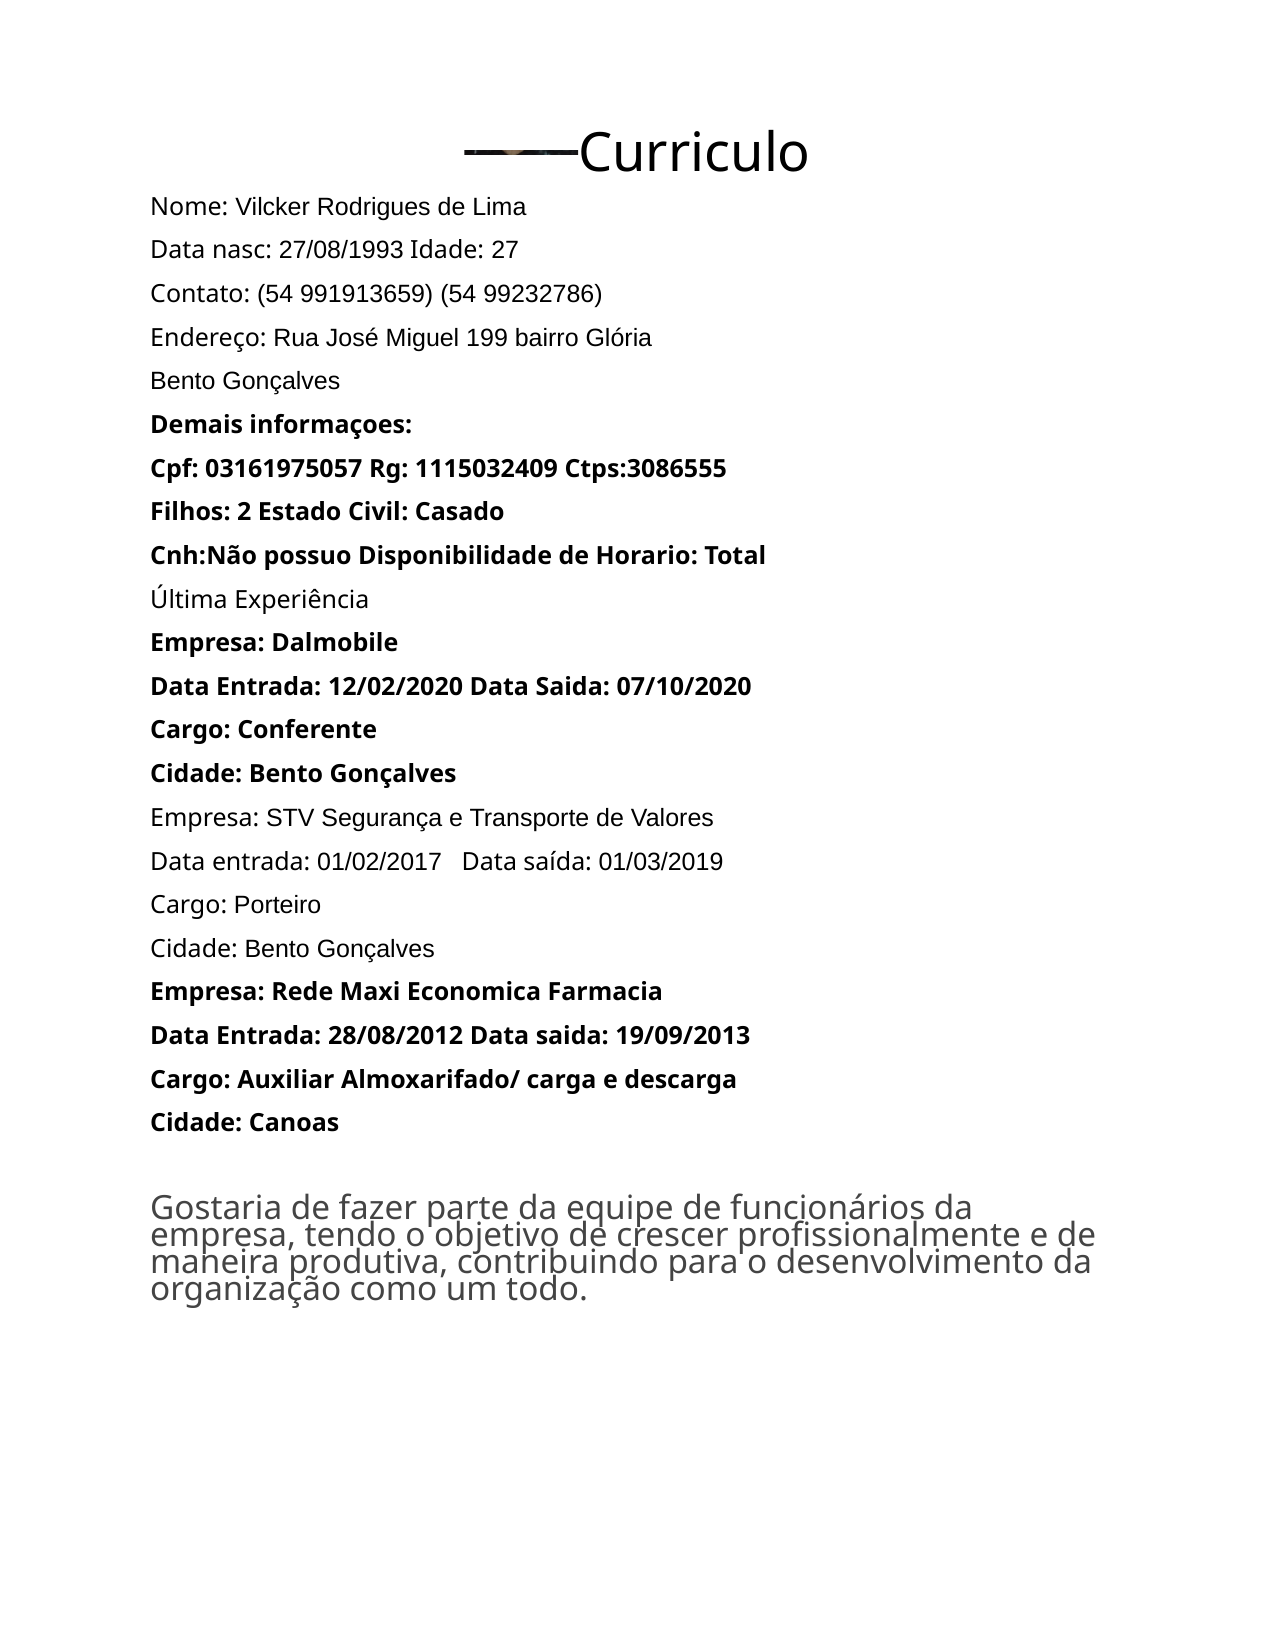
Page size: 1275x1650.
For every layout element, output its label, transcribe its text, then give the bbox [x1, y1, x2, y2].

text Cidade: Bento Gonçalves [150, 936, 1125, 963]
text Data Entrada: 28/08/2012 Data saida: 19/09/2013 [150, 1023, 1125, 1050]
text Demais informaçoes: [150, 412, 1125, 439]
text Contato: (54 991913659) (54 99232786) [150, 281, 1125, 308]
text Data Entrada: 12/02/2020 Data Saida: 07/10/2020 [150, 674, 1125, 701]
text Cnh:Não possuo Disponibilidade de Horario: Total [150, 543, 1125, 570]
text Data nasc: 27/08/1993 Idade: 27 [150, 237, 1125, 264]
text Cpf: 03161975057 Rg: 1115032409 Ctps:3086555 [150, 456, 1125, 482]
text Empresa: STV Segurança e Transporte de Valores [150, 805, 1125, 832]
text Última Experiência [150, 586, 1125, 613]
text Empresa: Dalmobile [150, 630, 1125, 657]
text Cargo: Conferente [150, 717, 1125, 744]
text Empresa: Rede Maxi Economica Farmacia [150, 979, 1125, 1006]
text Cidade: Canoas [150, 1110, 1125, 1137]
text Cargo: Porteiro [150, 892, 1125, 919]
text Cargo: Auxiliar Almoxarifado/ carga e descarga [150, 1067, 1125, 1093]
text Cidade: Bento Gonçalves [150, 761, 1125, 788]
text Filhos: 2 Estado Civil: Casado [150, 499, 1125, 526]
text Endereço: Rua José Miguel 199 bairro Glória [150, 324, 1125, 352]
text Curriculo [150, 150, 1125, 177]
text Nome: Vilcker Rodrigues de Lima [150, 194, 1125, 221]
text Gostaria de fazer parte da equipe de funcionários da empresa, tendo o objetivo de crescer profissionalmente e de maneira produtiva, contribuindo para o desenvolvimento da organização como um todo. [150, 1197, 1125, 1305]
text Bento Gonçalves [150, 368, 1125, 395]
text Data entrada: 01/02/2017 Data saída: 01/03/2019 [150, 848, 1125, 875]
